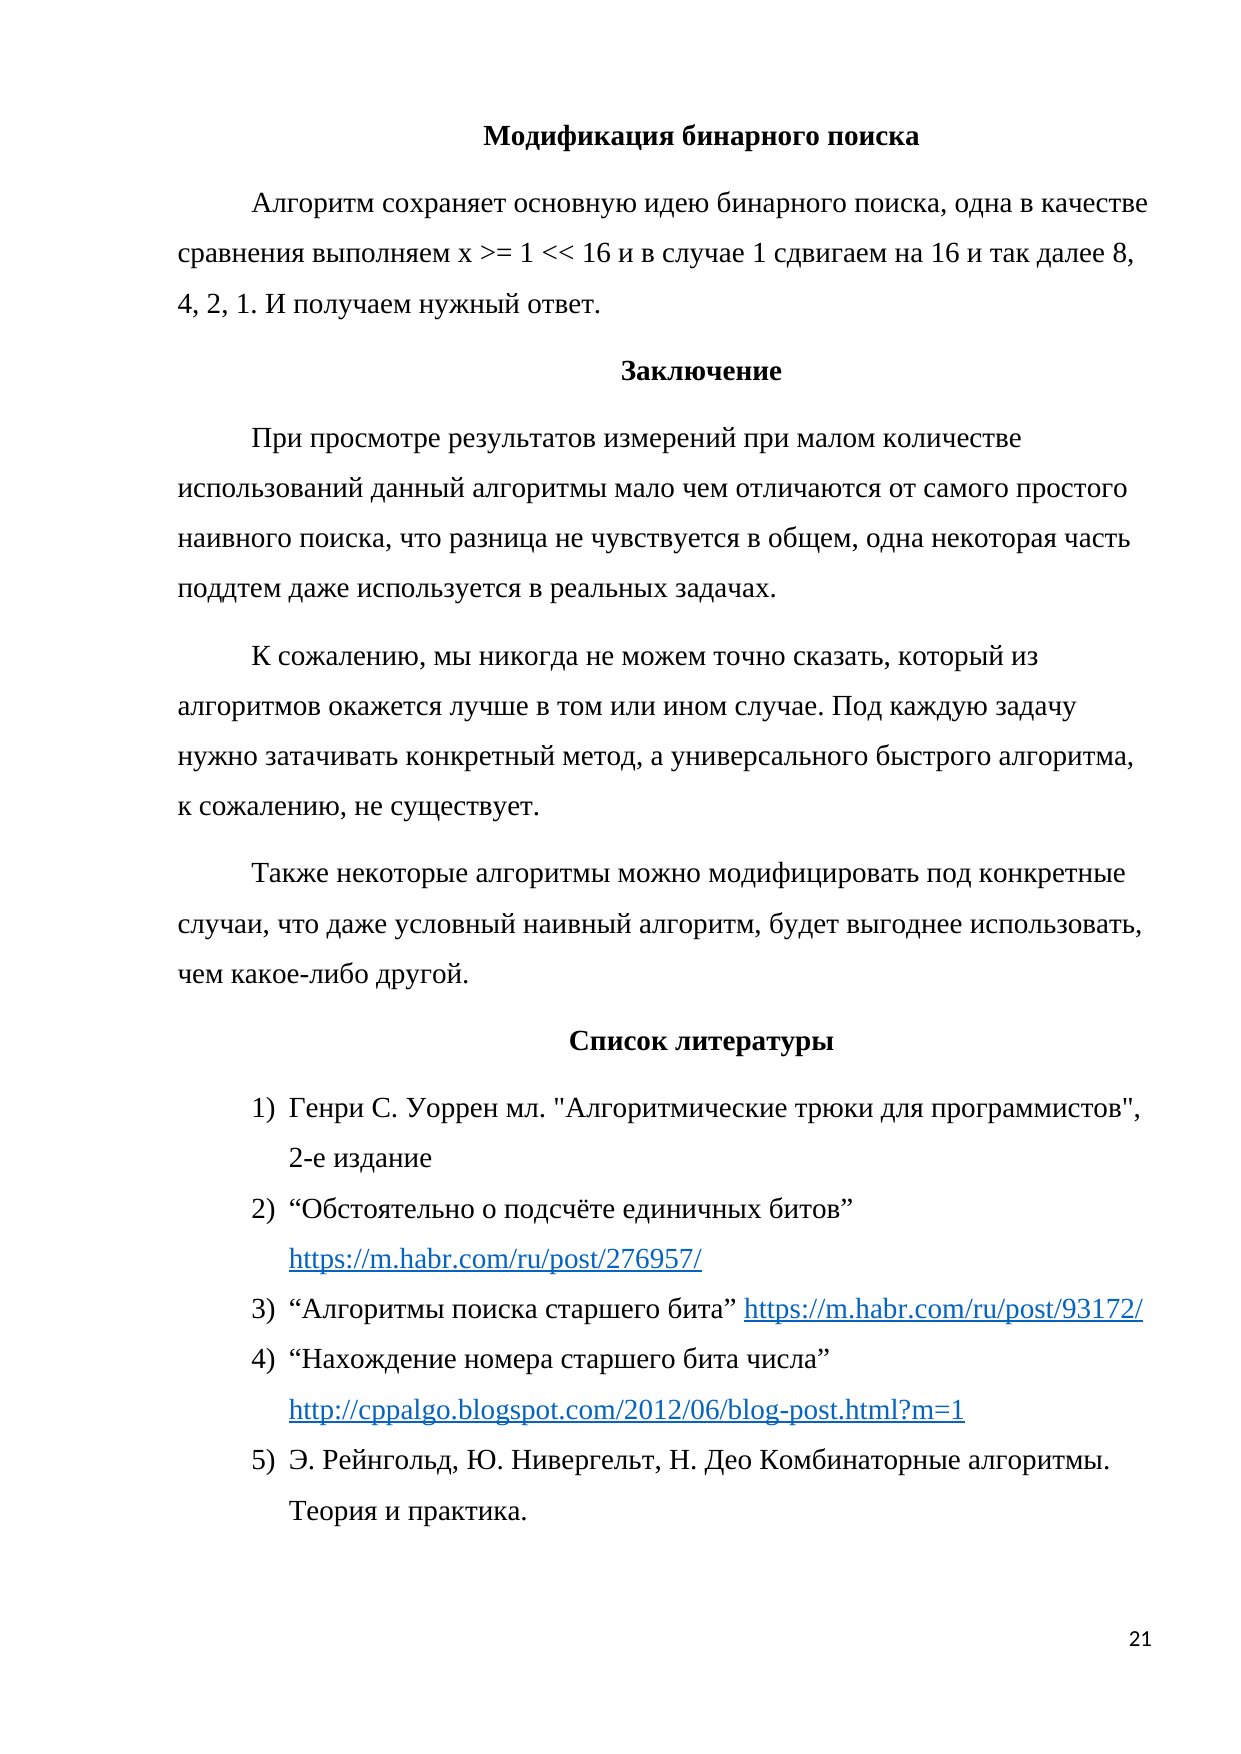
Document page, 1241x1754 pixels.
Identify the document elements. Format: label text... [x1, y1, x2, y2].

list Э. Рейнгольд, Ю. Нивергельт, Н. Део Комбинаторные алгоритмы. Теория и практика. [251, 1442, 1152, 1526]
list “Алгоритмы поиска старшего бита” https://m.habr.com/ru/post/93172/ [251, 1291, 1152, 1325]
text Также некоторые алгоритмы можно модифицировать под конкретные случаи, что даже условный наивный алгоритм, будет выгоднее использовать, чем какое-либо другой. [177, 856, 1152, 990]
text Список литературы [177, 1023, 1152, 1057]
text Модификация бинарного поиска [177, 118, 1152, 152]
list “Нахождение номера старшего бита числа” http://cppalgo.blogspot.com/2012/06/blog-post.html?m=1 [251, 1342, 1152, 1426]
list “Обстоятельно о подсчёте единичных битов” https://m.habr.com/ru/post/276957/ [251, 1191, 1152, 1274]
text При просмотре результатов измерений при малом количестве использований данный алгоритмы мало чем отличаются от самого простого наивного поиска, что разница не чувствуется в общем, одна некоторая часть поддтем даже используется в реальных задачах. [177, 420, 1152, 604]
text Алгоритм сохраняет основную идею бинарного поиска, одна в качестве сравнения выполняем x >= 1 << 16 и в случае 1 сдвигаем на 16 и так далее 8, 4, 2, 1. И получаем нужный ответ. [177, 185, 1152, 319]
text К сожалению, мы никогда не можем точно сказать, который из алгоритмов окажется лучше в том или ином случае. Под каждую задачу нужно затачивать конкретный метод, а универсального быстрого алгоритма, к сожалению, не существует. [177, 638, 1152, 822]
list Генри С. Уоррен мл. "Алгоритмические трюки для программистов", 2-е издание [251, 1090, 1152, 1174]
text Заключение [177, 353, 1152, 386]
